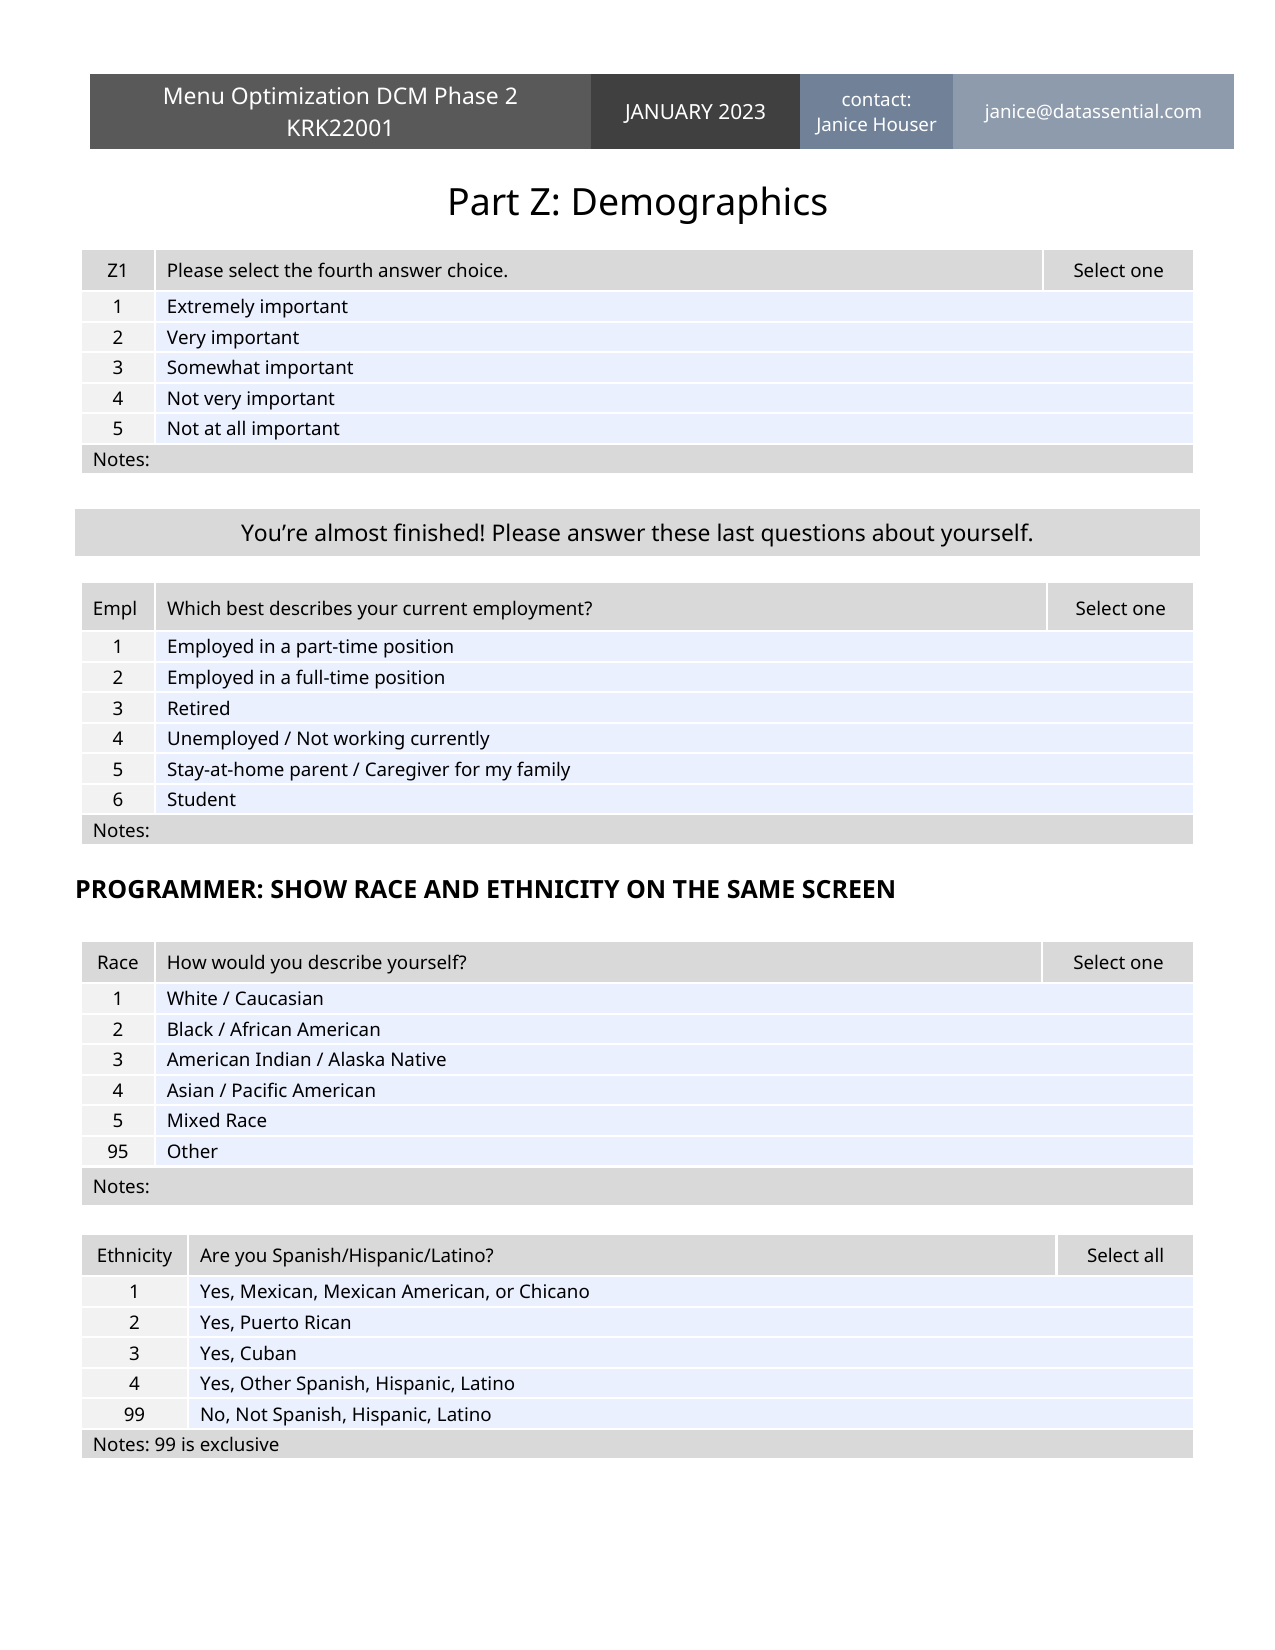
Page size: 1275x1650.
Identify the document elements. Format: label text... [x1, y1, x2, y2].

table_header Are you Spanish/Hispanic/Latino? [189, 1235, 1055, 1275]
table_cell Other [156, 1137, 1193, 1165]
table_cell 1 [82, 632, 154, 661]
table_cell Very important [156, 323, 1193, 351]
table_header Select one [1048, 583, 1193, 630]
table_header Z1 [82, 250, 154, 290]
table_cell Yes, Mexican, Mexican American, or Chicano [189, 1277, 1193, 1306]
table_cell 6 [82, 785, 154, 813]
table_cell Somewhat important [156, 353, 1193, 382]
table_header Please select the fourth answer choice. [156, 250, 1042, 290]
table_cell Yes, Other Spanish, Hispanic, Latino [189, 1369, 1193, 1397]
table_header Select all [1058, 1235, 1193, 1275]
table_cell 4 [82, 1369, 187, 1397]
table_header Empl [82, 583, 154, 630]
table_cell Mixed Race [156, 1106, 1193, 1135]
table_cell 2 [82, 663, 154, 691]
text PROGRAMMER: SHOW RACE AND ETHNICITY ON THE SAME SCREEN [75, 871, 1200, 906]
table_cell 5 [82, 1106, 154, 1135]
table_cell Stay-at-home parent / Caregiver for my family [156, 754, 1193, 783]
table_cell 1 [82, 1277, 187, 1306]
table_cell Notes: [82, 445, 1193, 473]
table_cell Employed in a part-time position [156, 632, 1193, 661]
table_cell 3 [82, 693, 154, 722]
table_cell 2 [82, 1308, 187, 1336]
table_cell 3 [82, 1338, 187, 1367]
table_cell Student [156, 785, 1193, 813]
table_header Select one [1043, 942, 1193, 982]
table_header You’re almost finished! Please answer these last questions about yourself. [75, 509, 1200, 556]
table_cell Yes, Puerto Rican [189, 1308, 1193, 1336]
table_header Ethnicity [82, 1235, 187, 1275]
table_header Race [82, 942, 154, 982]
table_cell 99 [82, 1399, 187, 1428]
table_cell 2 [82, 1015, 154, 1043]
text Part Z: Demographics [75, 176, 1200, 227]
table_cell Retired [156, 693, 1193, 722]
table_cell 2 [82, 323, 154, 351]
table_header Which best describes your current employment? [156, 583, 1046, 630]
table_cell American Indian / Alaska Native [156, 1045, 1193, 1074]
table_cell 5 [82, 754, 154, 783]
table_cell No, Not Spanish, Hispanic, Latino [189, 1399, 1193, 1428]
table_cell 3 [82, 1045, 154, 1074]
table_cell Asian / Pacific American [156, 1076, 1193, 1104]
table_cell 4 [82, 724, 154, 752]
table_cell Employed in a full-time position [156, 663, 1193, 691]
table_cell 95 [82, 1137, 154, 1165]
table_cell Notes: [82, 1168, 1193, 1205]
table_cell Notes: 99 is exclusive [82, 1430, 1193, 1458]
table_header Select one [1044, 250, 1193, 290]
table_cell Yes, Cuban [189, 1338, 1193, 1367]
table_cell 4 [82, 1076, 154, 1104]
table_cell White / Caucasian [156, 984, 1193, 1013]
table_cell Unemployed / Not working currently [156, 724, 1193, 752]
table_cell Notes: [82, 815, 1193, 844]
table_cell Not at all important [156, 414, 1193, 443]
table_cell 1 [82, 984, 154, 1013]
table_cell 5 [82, 414, 154, 443]
table_cell 3 [82, 353, 154, 382]
table_cell 4 [82, 384, 154, 412]
table_header How would you describe yourself? [156, 942, 1041, 982]
table_cell Black / African American [156, 1015, 1193, 1043]
table_cell Extremely important [156, 292, 1193, 321]
table_cell 1 [82, 292, 154, 321]
table_cell Not very important [156, 384, 1193, 412]
